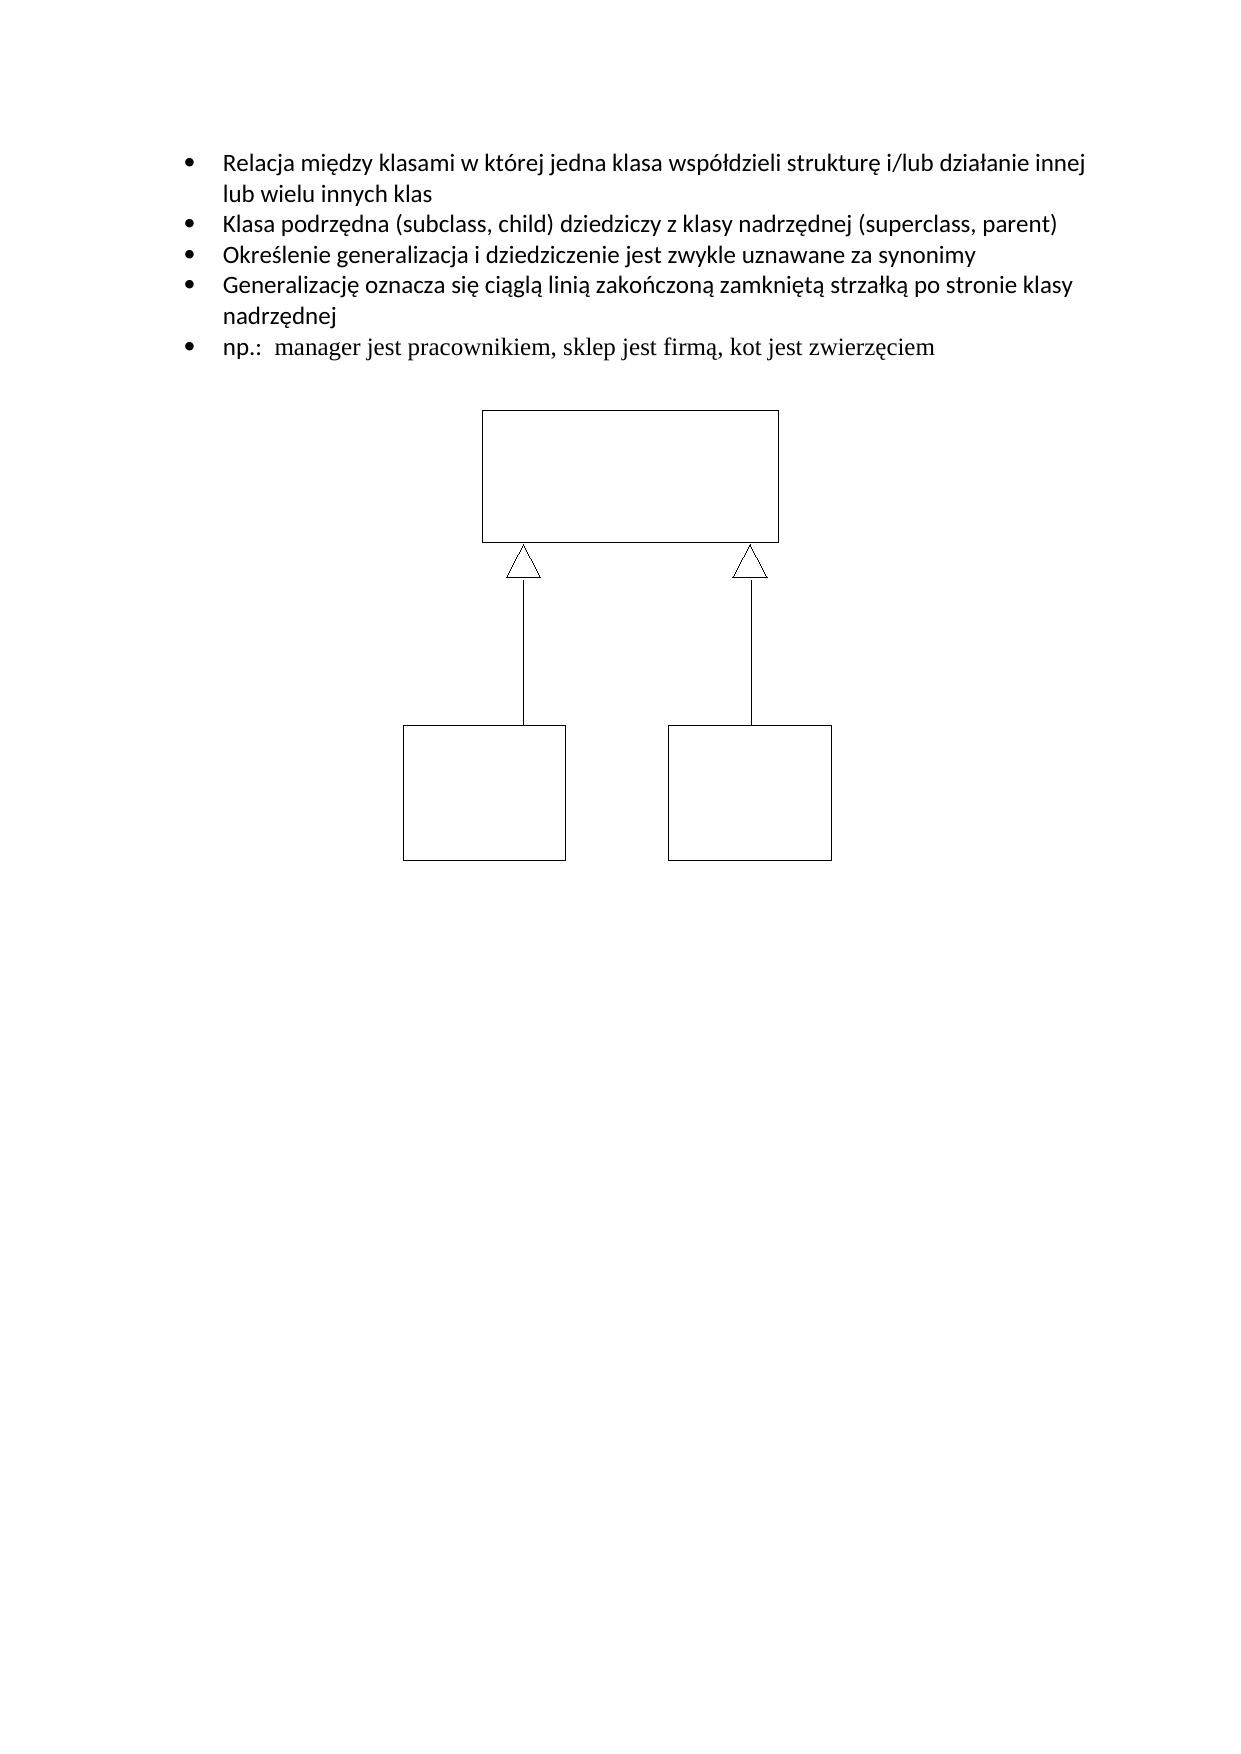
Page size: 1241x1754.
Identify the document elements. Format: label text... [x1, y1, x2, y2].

list Generalizację oznacza się ciąglą linią zakończoną zamkniętą strzałką po stronie klasy nadrzędnej [185, 270, 1093, 331]
list np.: manager jest pracownikiem, sklep jest firmą, kot jest zwierzęciem [185, 331, 1093, 361]
list Klasa podrzędna (subclass, child) dziedziczy z klasy nadrzędnej (superclass, parent) [185, 209, 1093, 239]
list Określenie generalizacja i dziedziczenie jest zwykle uznawane za synonimy [185, 239, 1093, 270]
list Relacja między klasami w której jedna klasa współdzieli strukturę i/lub działanie innej lub wielu innych klas [185, 148, 1093, 209]
